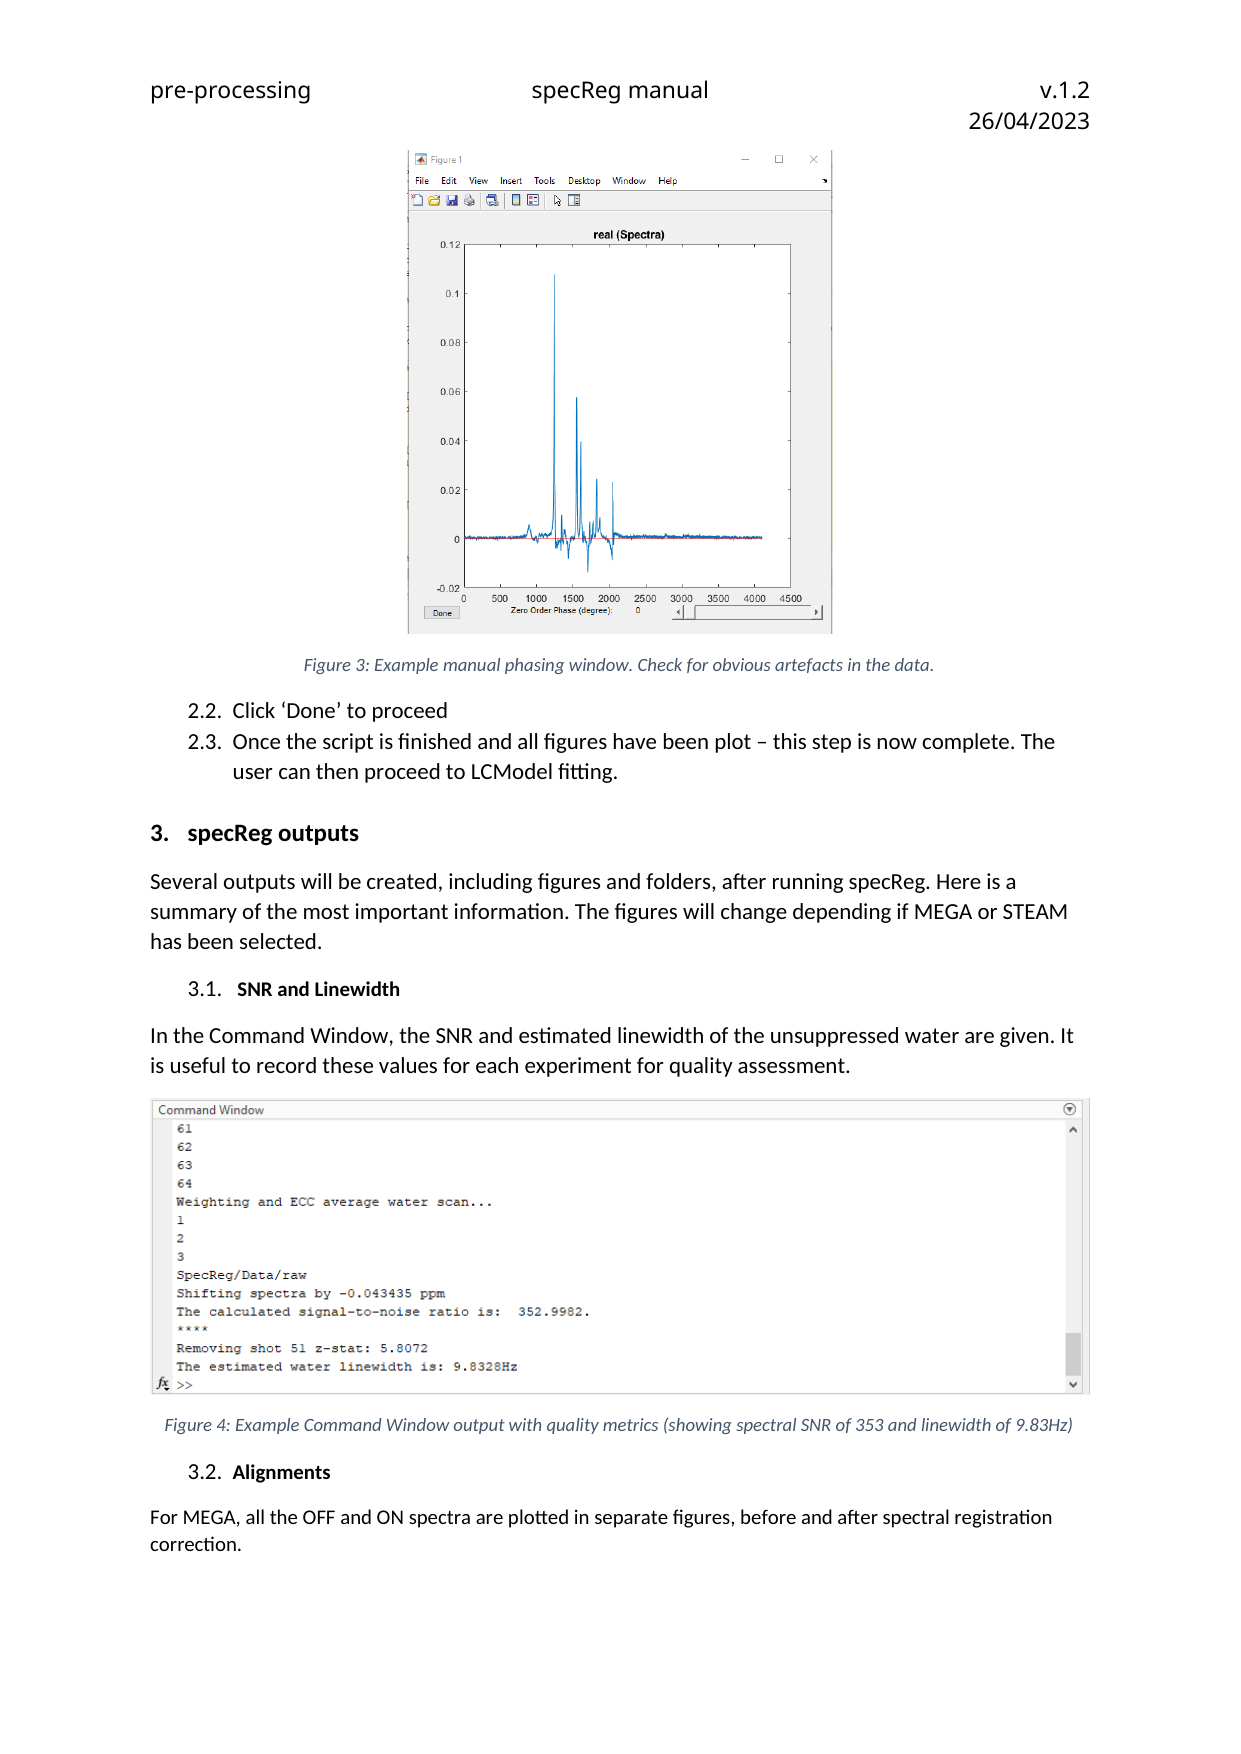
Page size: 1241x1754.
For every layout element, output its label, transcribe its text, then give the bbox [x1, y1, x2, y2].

list SNR and Linewidth [187, 974, 1090, 1002]
list Click ‘Done’ to proceed [187, 697, 1090, 725]
text Several outputs will be created, including figures and folders, after running specReg. Here is a summary of the most important information. The figures will change depending if MEGA or STEAM has been selected. [150, 867, 1090, 956]
list specReg outputs [150, 817, 1090, 848]
text For MEGA, all the OFF and ON spectra are plotted in separate figures, before and after spectral registration correction. [150, 1504, 1090, 1557]
picture [407, 150, 833, 634]
text In the Command Window, the SNR and estimated linewidth of the unsuppressed water are given. It is useful to record these values for each experiment for quality assessment. [150, 1021, 1090, 1079]
list Once the script is finished and all figures have been plot – this step is now complete. The user can then proceed to LCModel fitting. [187, 727, 1090, 785]
list Alignments [187, 1457, 1090, 1485]
picture [150, 1098, 1091, 1395]
